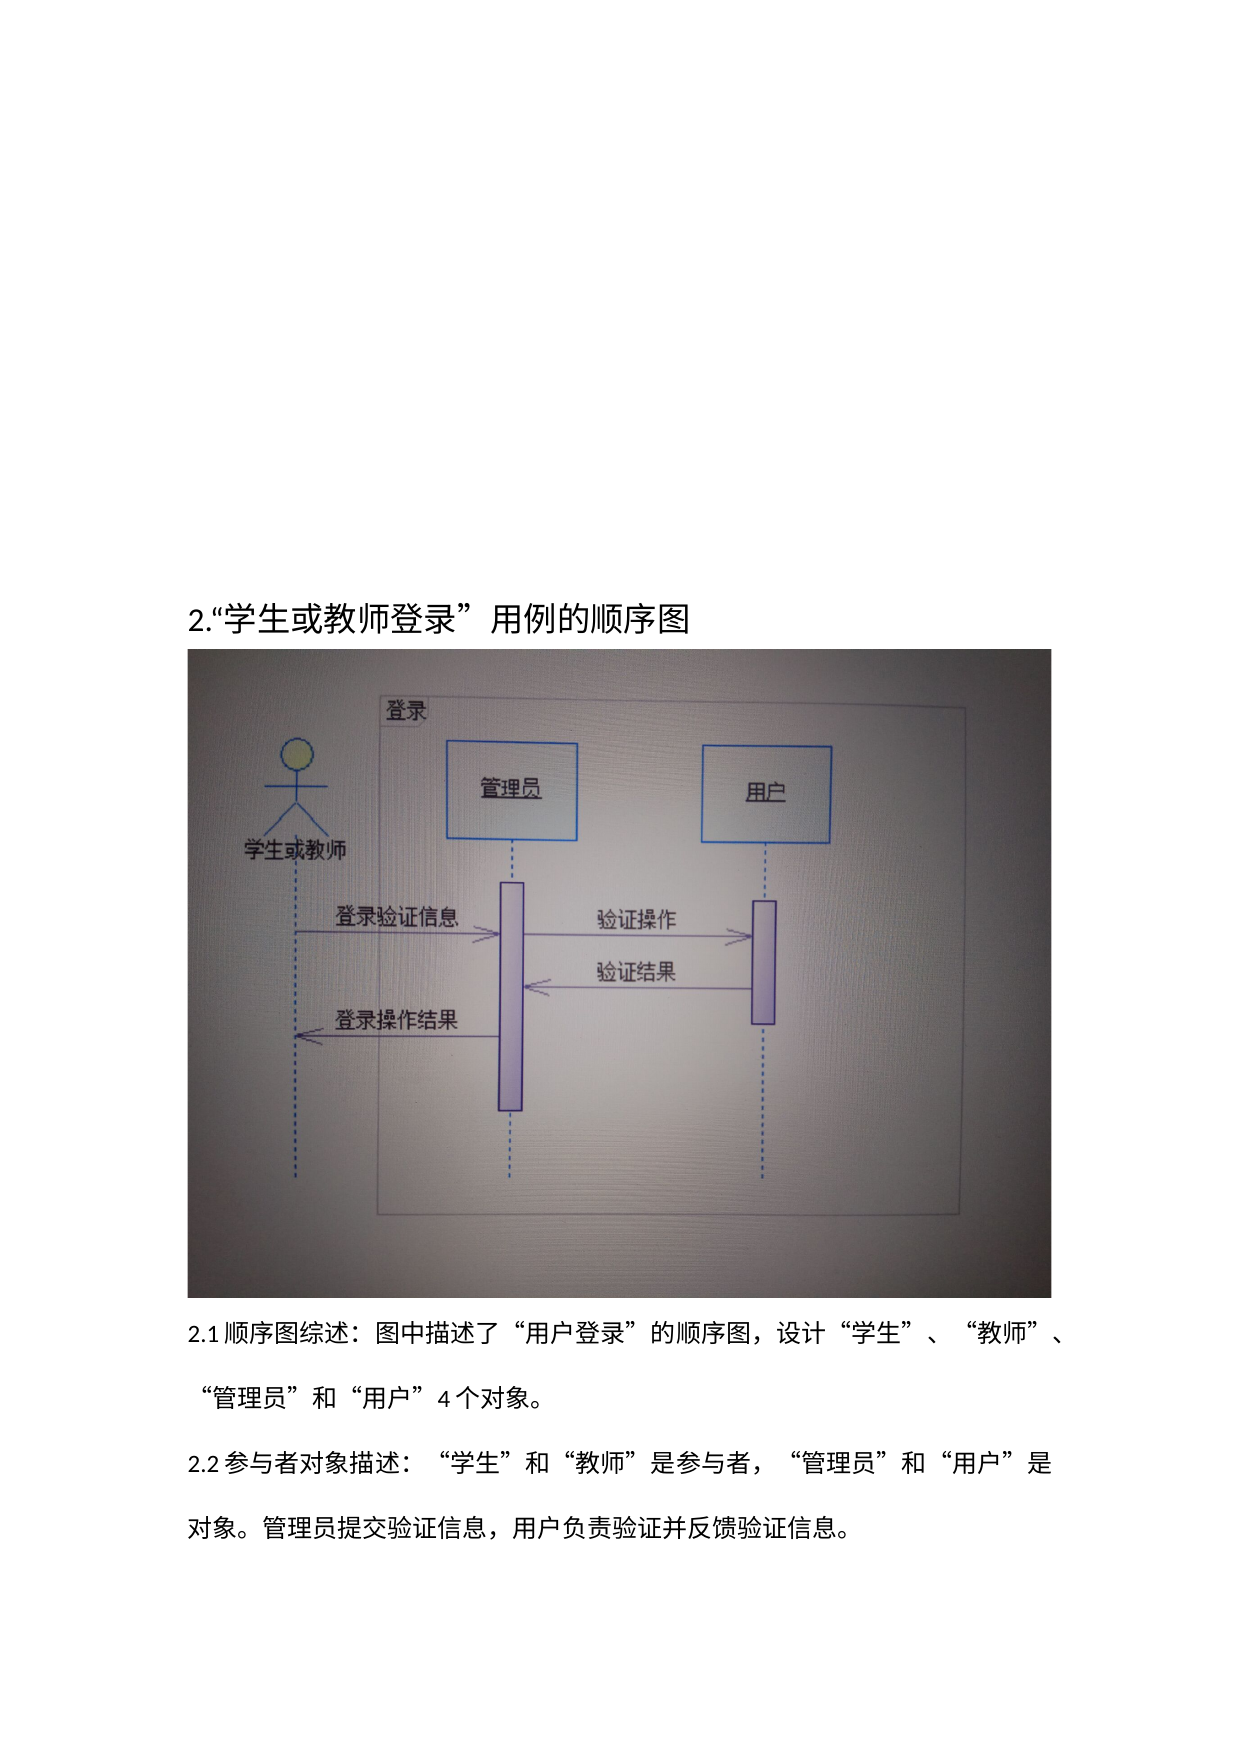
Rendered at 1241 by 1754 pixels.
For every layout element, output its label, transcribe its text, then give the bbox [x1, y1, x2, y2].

text 2.1顺序图综述：图中描述了“用户登录”的顺序图，设计“学生”、“教师”、“管理员”和“用户”4个对象。 [187, 1299, 1053, 1429]
text 2.“学生或教师登录”用例的顺序图 [187, 584, 1053, 649]
picture [187, 649, 1052, 1298]
text 2.2参与者对象描述：“学生”和“教师”是参与者，“管理员”和“用户”是对象。管理员提交验证信息，用户负责验证并反馈验证信息。 [187, 1429, 1053, 1559]
